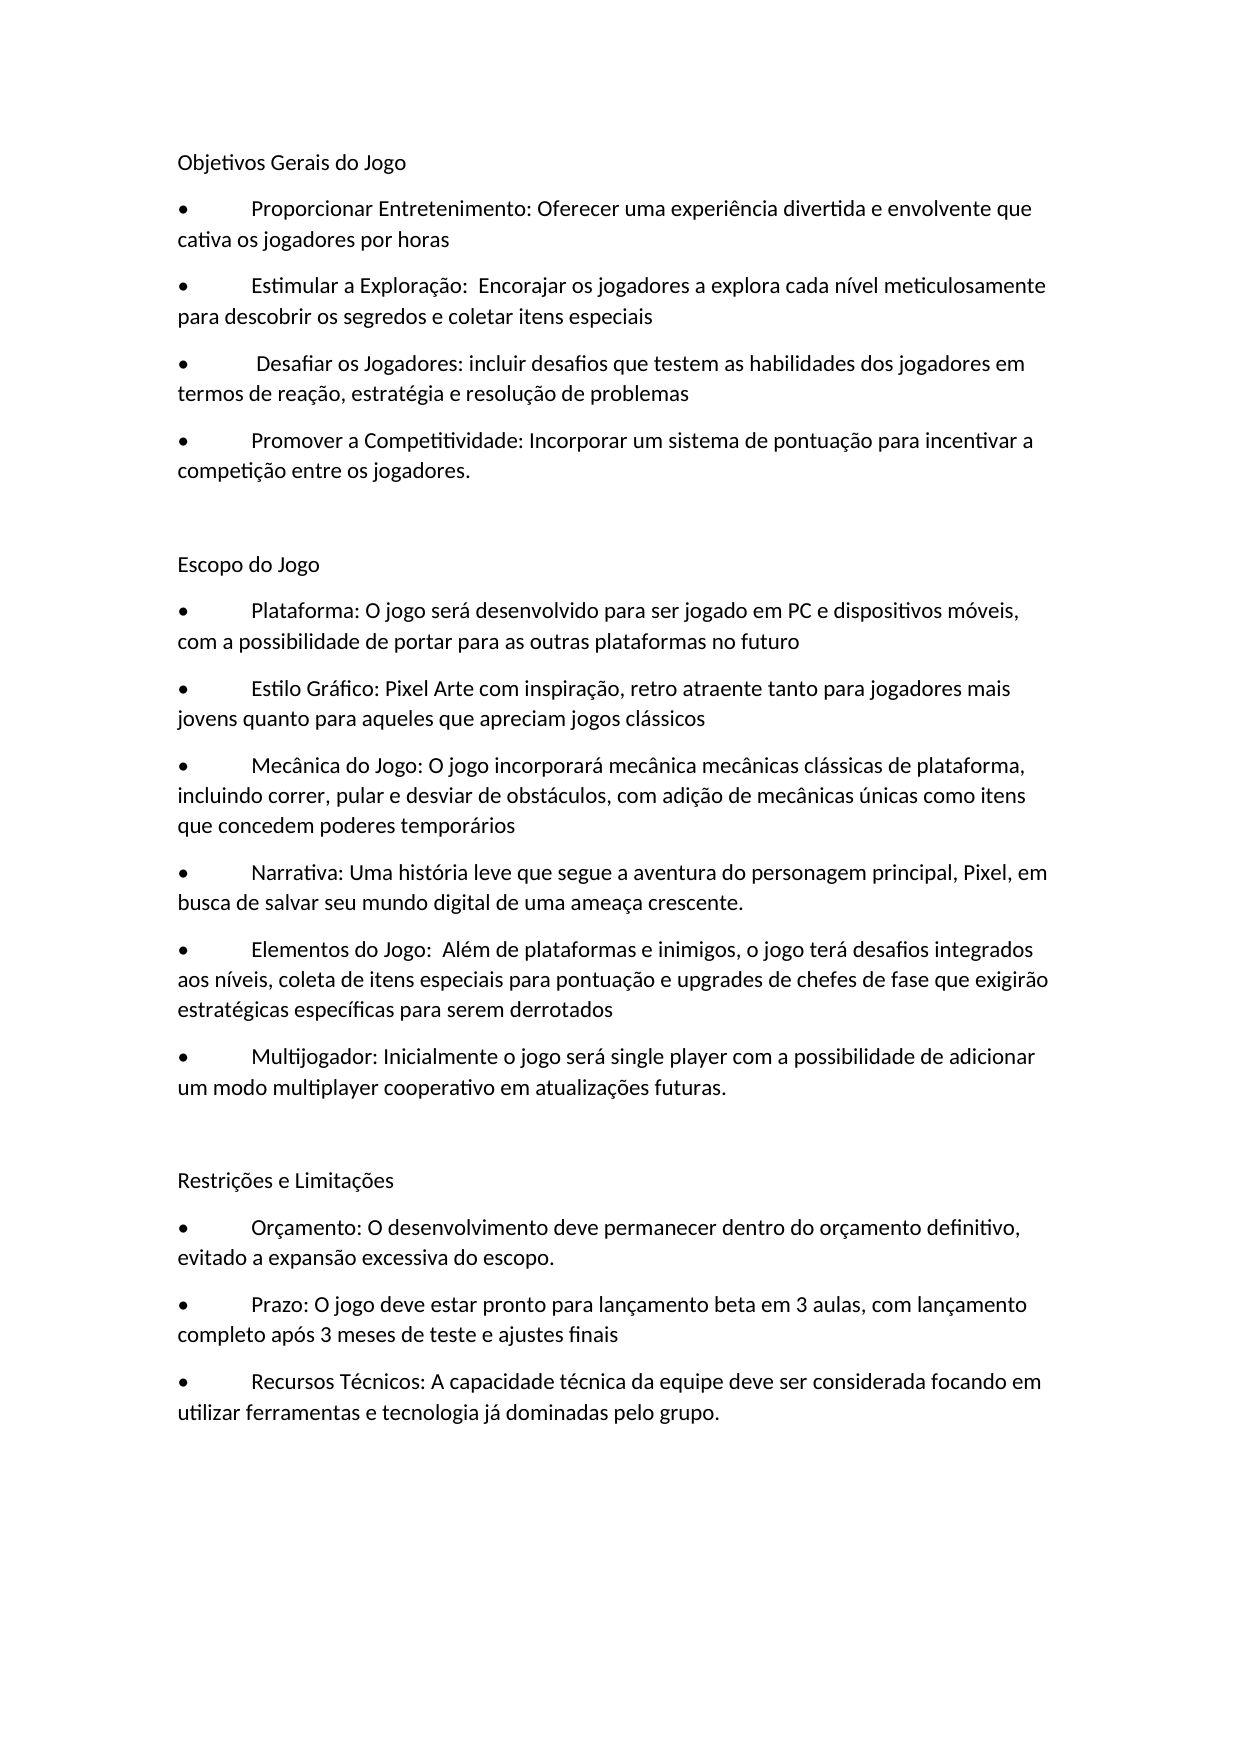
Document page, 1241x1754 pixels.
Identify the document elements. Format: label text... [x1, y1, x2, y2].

text • Orçamento: O desenvolvimento deve permanecer dentro do orçamento definitivo, evitado a expansão excessiva do escopo. [177, 1213, 1063, 1271]
text • Multijogador: Inicialmente o jogo será single player com a possibilidade de adicionar um modo multiplayer cooperativo em atualizações futuras. [177, 1042, 1063, 1101]
text • Prazo: O jogo deve estar pronto para lançamento beta em 3 aulas, com lançamento completo após 3 meses de teste e ajustes finais [177, 1290, 1063, 1348]
text • Estilo Gráfico: Pixel Arte com inspiração, retro atraente tanto para jogadores mais jovens quanto para aqueles que apreciam jogos clássicos [177, 674, 1063, 732]
text Escopo do Jogo [177, 550, 1063, 578]
text • Narrativa: Uma história leve que segue a aventura do personagem principal, Pixel, em busca de salvar seu mundo digital de uma ameaça crescente. [177, 858, 1063, 916]
text Objetivos Gerais do Jogo [177, 148, 1063, 176]
text • Plataforma: O jogo será desenvolvido para ser jogado em PC e dispositivos móveis, com a possibilidade de portar para as outras plataformas no futuro [177, 597, 1063, 655]
text • Recursos Técnicos: A capacidade técnica da equipe deve ser considerada focando em utilizar ferramentas e tecnologia já dominadas pelo grupo. [177, 1367, 1063, 1426]
text Restrições e Limitações [177, 1166, 1063, 1194]
text • Mecânica do Jogo: O jogo incorporará mecânica mecânicas clássicas de plataforma, incluindo correr, pular e desviar de obstáculos, com adição de mecânicas únicas como itens que concedem poderes temporários [177, 751, 1063, 839]
text • Promover a Competitividade: Incorporar um sistema de pontuação para incentivar a competição entre os jogadores. [177, 426, 1063, 484]
text • Desafiar os Jogadores: incluir desafios que testem as habilidades dos jogadores em termos de reação, estratégia e resolução de problemas [177, 349, 1063, 407]
text • Elementos do Jogo: Além de plataformas e inimigos, o jogo terá desafios integrados aos níveis, coleta de itens especiais para pontuação e upgrades de chefes de fase que exigirão estratégicas específicas para serem derrotados [177, 935, 1063, 1023]
text • Proporcionar Entretenimento: Oferecer uma experiência divertida e envolvente que cativa os jogadores por horas [177, 194, 1063, 253]
text • Estimular a Exploração: Encorajar os jogadores a explora cada nível meticulosamente para descobrir os segredos e coletar itens especiais [177, 272, 1063, 330]
